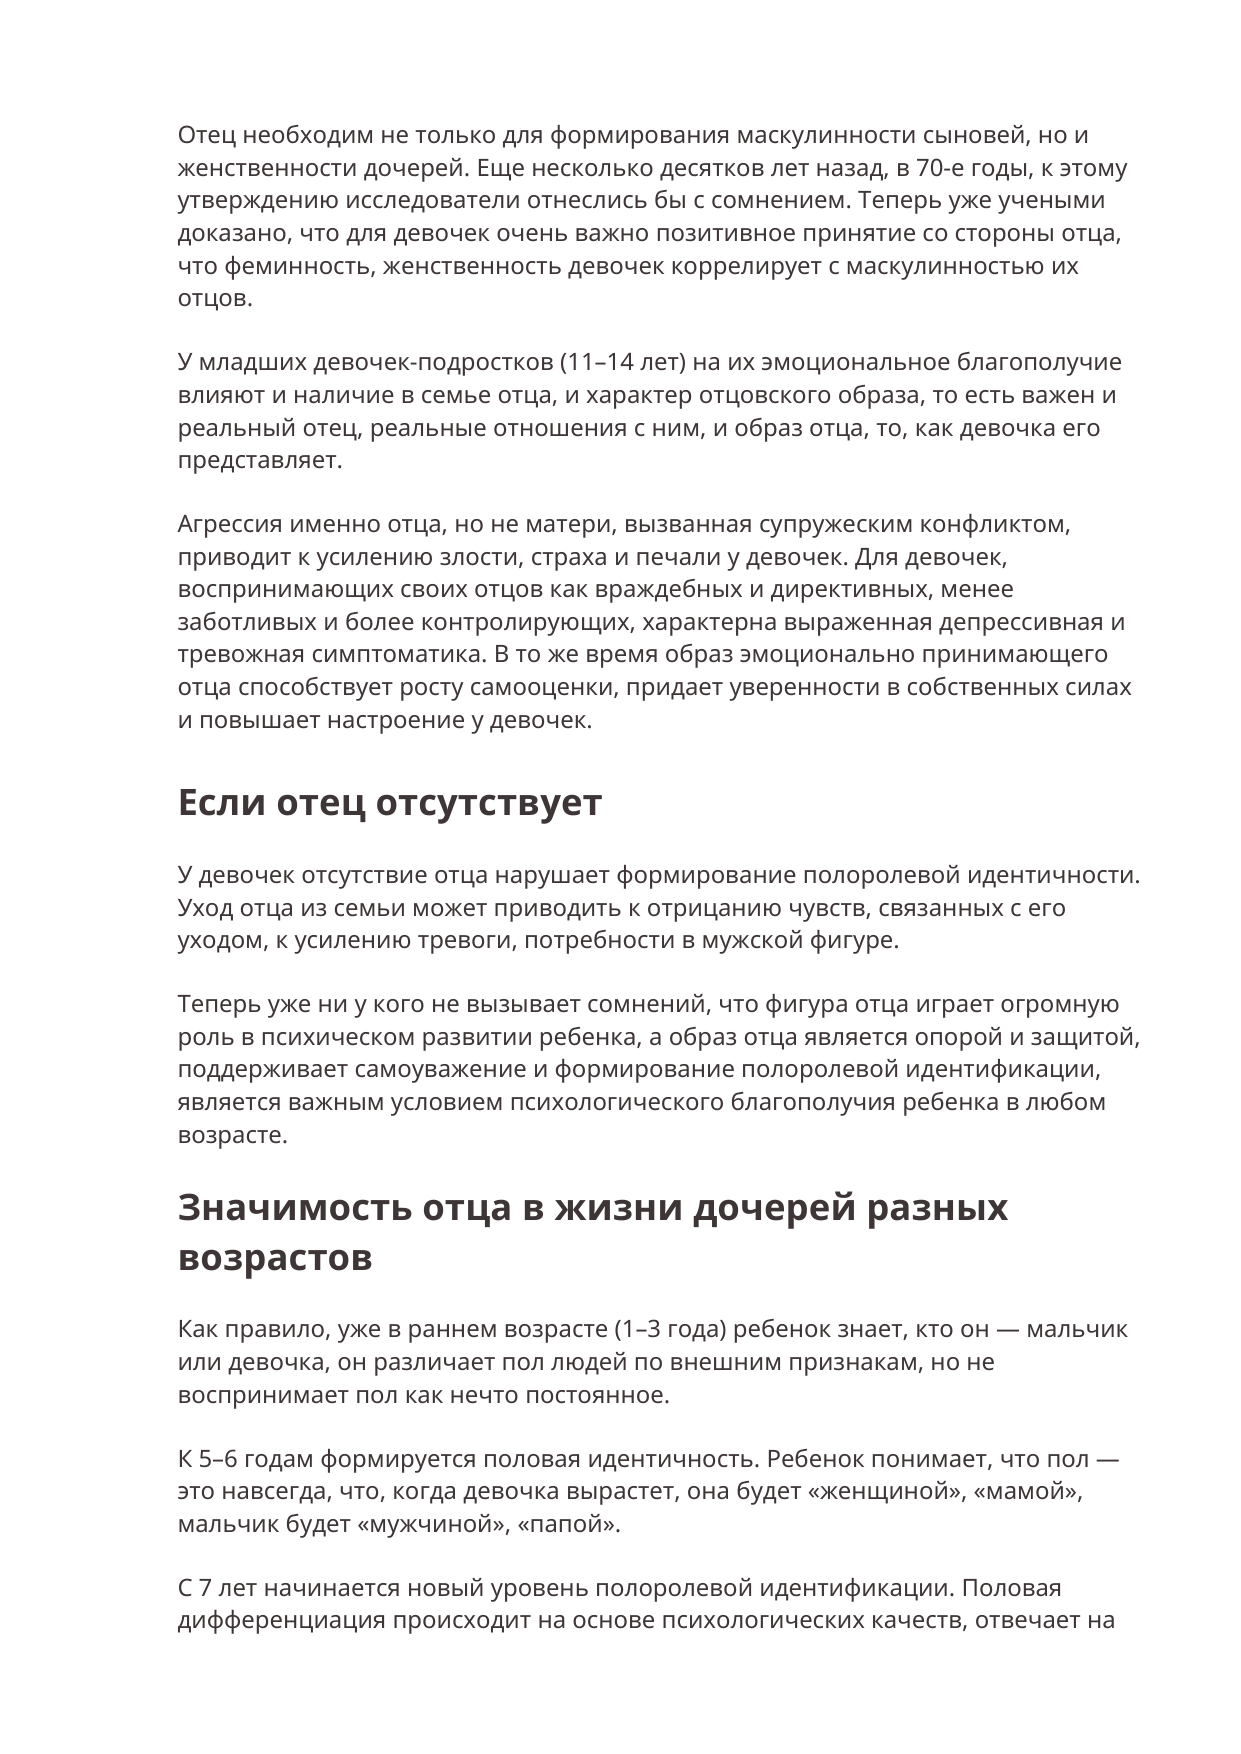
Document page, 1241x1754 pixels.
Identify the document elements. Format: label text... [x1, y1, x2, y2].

text У девочек отсутствие отца нарушает формирование полоролевой идентичности. Уход отца из семьи может приводить к отрицанию чувств, связанных с его уходом, к усилению тревоги, потребности в мужской фигуре. [177, 858, 1152, 956]
text Как правило, уже в раннем возрасте (1–3 года) ребенок знает, кто он — мальчик или девочка, он различает пол людей по внешним признакам, но не воспринимает пол как нечто постоянное. [177, 1312, 1152, 1410]
text Значимость отца в жизни дочерей разных возрастов [177, 1181, 1152, 1281]
text У младших девочек-подростков (11–14 лет) на их эмоциональное благополучие влияют и наличие в семье отца, и характер отцовского образа, то есть важен и реальный отец, реальные отношения с ним, и образ отца, то, как девочка его представляет. [177, 345, 1152, 476]
text Отец необходим не только для формирования маскулинности сыновей, но и женственности дочерей. Еще несколько десятков лет назад, в 70-е годы, к этому утверждению исследователи отнеслись бы с сомнением. Теперь уже учеными доказано, что для девочек очень важно позитивное принятие со стороны отца, что феминность, женственность девочек коррелирует с маскулинностью их отцов. [177, 118, 1152, 314]
text Агрессия именно отца, но не матери, вызванная супружеским конфликтом, приводит к усилению злости, страха и печали у девочек. Для девочек, воспринимающих своих отцов как враждебных и директивных, менее заботливых и более контролирующих, характерна выраженная депрессивная и тревожная симптоматика. В то же время образ эмоционально принимающего отца способствует росту самооценки, придает уверенности в собственных силах и повышает настроение у девочек. [177, 507, 1152, 735]
text Теперь уже ни у кого не вызывает сомнений, что фигура отца играет огромную роль в психическом развитии ребенка, а образ отца является опорой и защитой, поддерживает самоуважение и формирование полоролевой идентификации, является важным условием психологического благополучия ребенка в любом возрасте. [177, 987, 1152, 1150]
text К 5–6 годам формируется половая идентичность. Ребенок понимает, что пол — это навсегда, что, когда девочка вырастет, она будет «женщиной», «мамой», мальчик будет «мужчиной», «папой». [177, 1441, 1152, 1539]
text Если отец отсутствует [177, 777, 1152, 827]
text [177, 1571, 1152, 1636]
